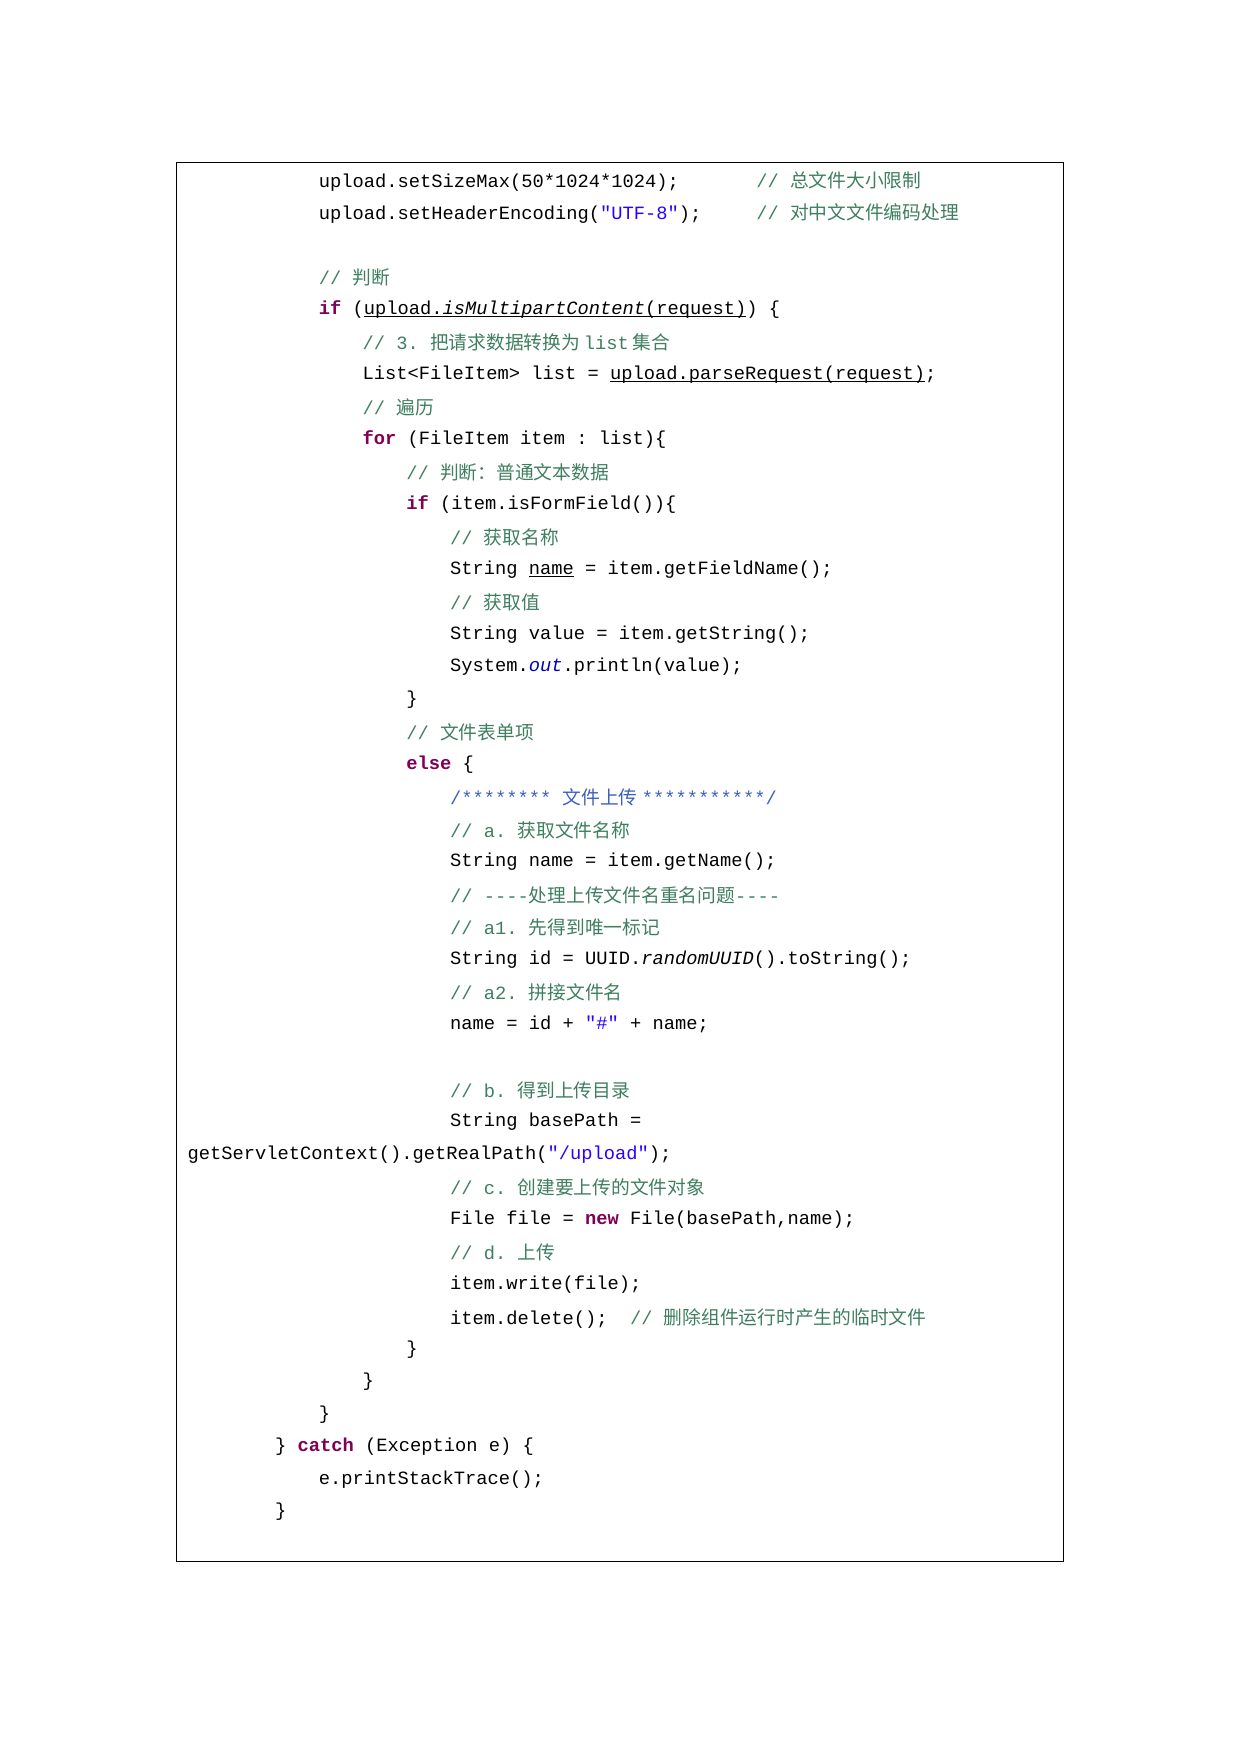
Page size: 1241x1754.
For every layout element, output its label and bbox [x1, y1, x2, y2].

table_cell [177, 163, 1063, 1561]
